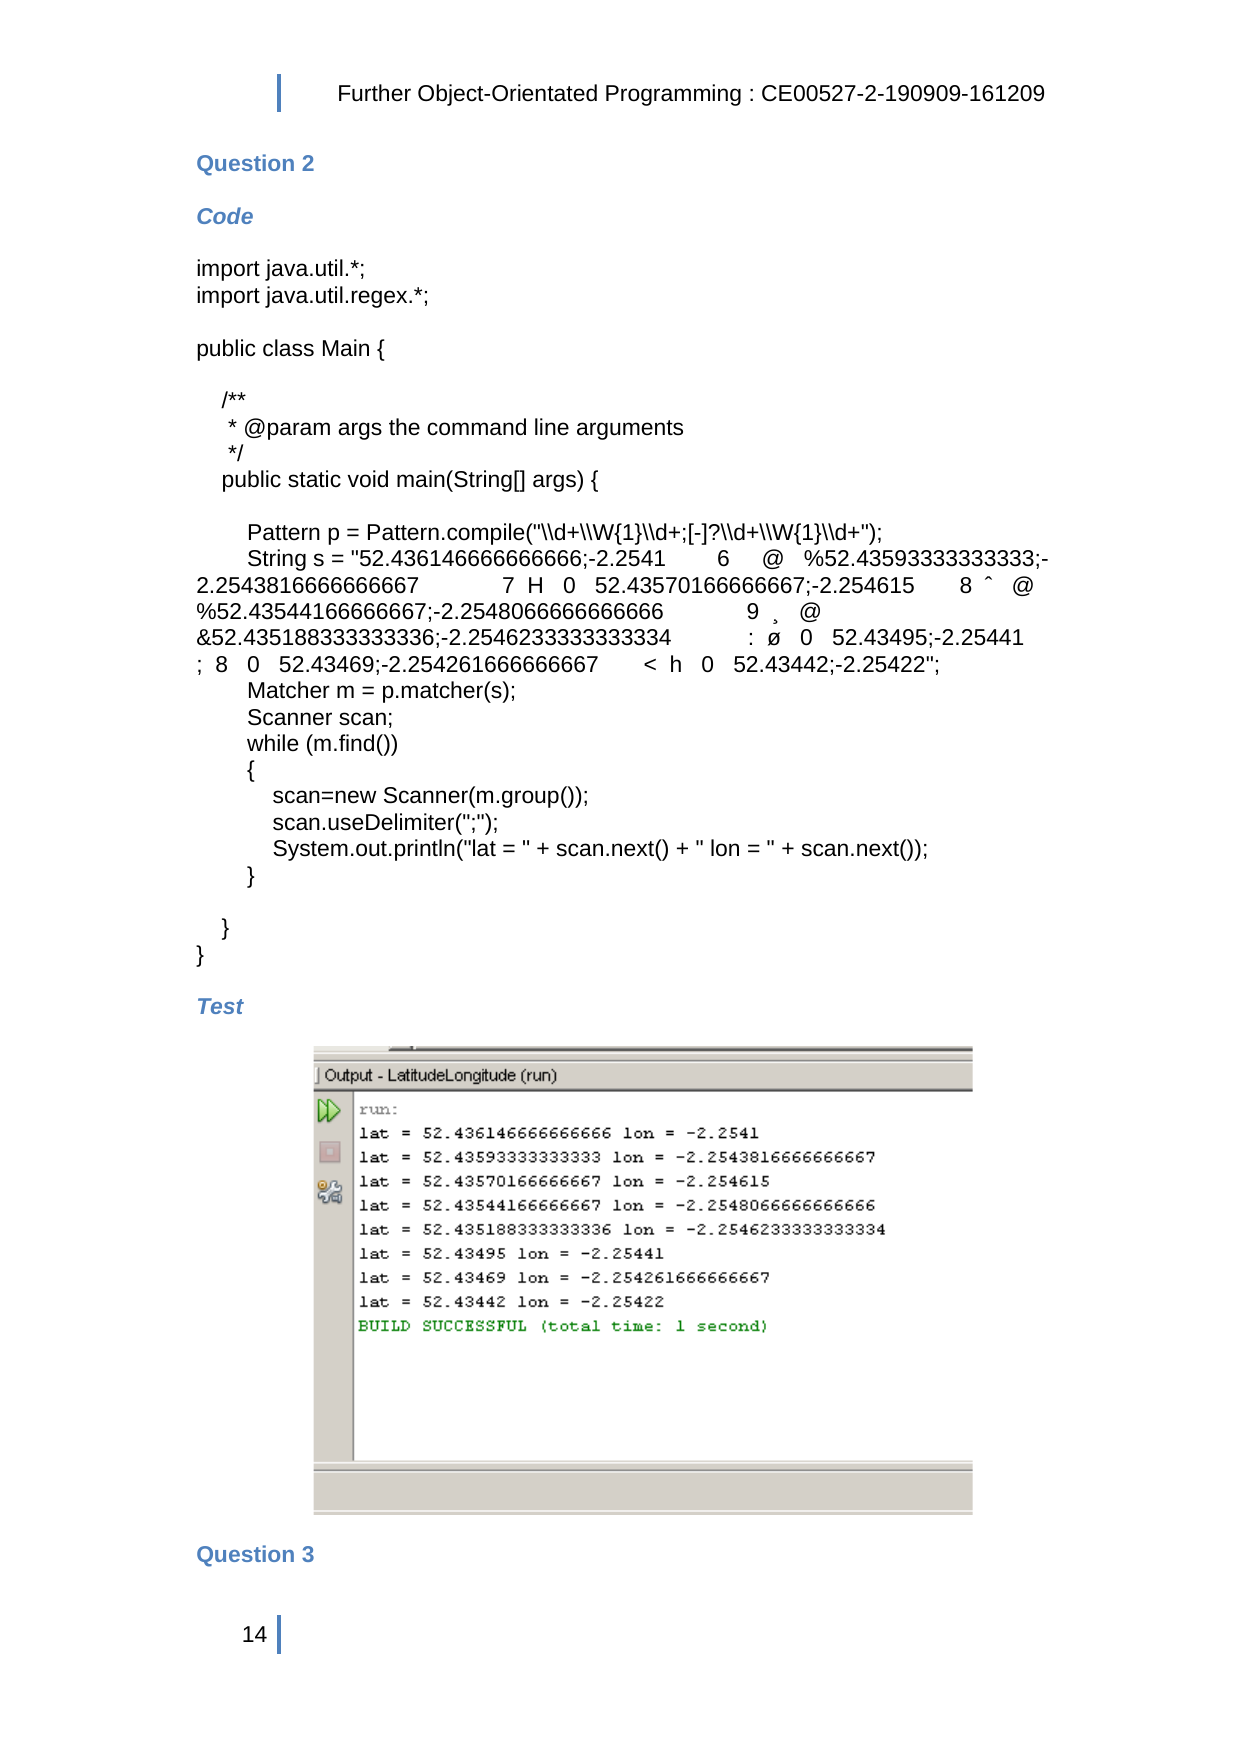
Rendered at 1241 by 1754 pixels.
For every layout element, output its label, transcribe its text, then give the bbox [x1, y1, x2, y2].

subtitle Question 2 [196, 150, 1090, 176]
text import java.util.regex.*; [196, 282, 1090, 308]
text public static void main(String[] args) { [196, 466, 1090, 493]
text String s = "52.436146666666666;-2.2541 6 @ %52.43593333333333;-2.2543816666666667 7 H 0 52.43570166666667;-2.254615 8 ˆ @ %52.43544166666667;-2.2548066666666666 9 ¸ @ &52.435188333333336;-2.2546233333333334 : ø 0 52.43495;-2.25441 ; 8 0 52.43469;-2.254261666666667 < h 0 52.43442;-2.25422"; [196, 545, 1090, 677]
text { [196, 756, 1090, 782]
text scan.useDelimiter(";"); [196, 809, 1090, 835]
text public class Main { [196, 334, 1090, 361]
subtitle Code [196, 203, 1090, 229]
text import java.util.*; [196, 255, 1090, 282]
text /** [196, 387, 1090, 413]
text } [196, 862, 1090, 888]
text while (m.find()) [196, 730, 1090, 756]
text } [196, 914, 1090, 941]
text } [196, 941, 1090, 967]
text Scanner scan; [196, 703, 1090, 730]
text * @param args the command line arguments [196, 413, 1090, 440]
picture [313, 1046, 973, 1515]
text System.out.println("lat = " + scan.next() + " lon = " + scan.next()); [196, 835, 1090, 862]
text Matcher m = p.matcher(s); [196, 677, 1090, 703]
subtitle Test [196, 993, 1090, 1020]
text scan=new Scanner(m.group()); [196, 782, 1090, 809]
subtitle Question 3 [196, 1541, 1090, 1567]
text Pattern p = Pattern.compile("\\d+\\W{1}\\d+;[-]?\\d+\\W{1}\\d+"); [196, 519, 1090, 545]
text */ [196, 440, 1090, 466]
